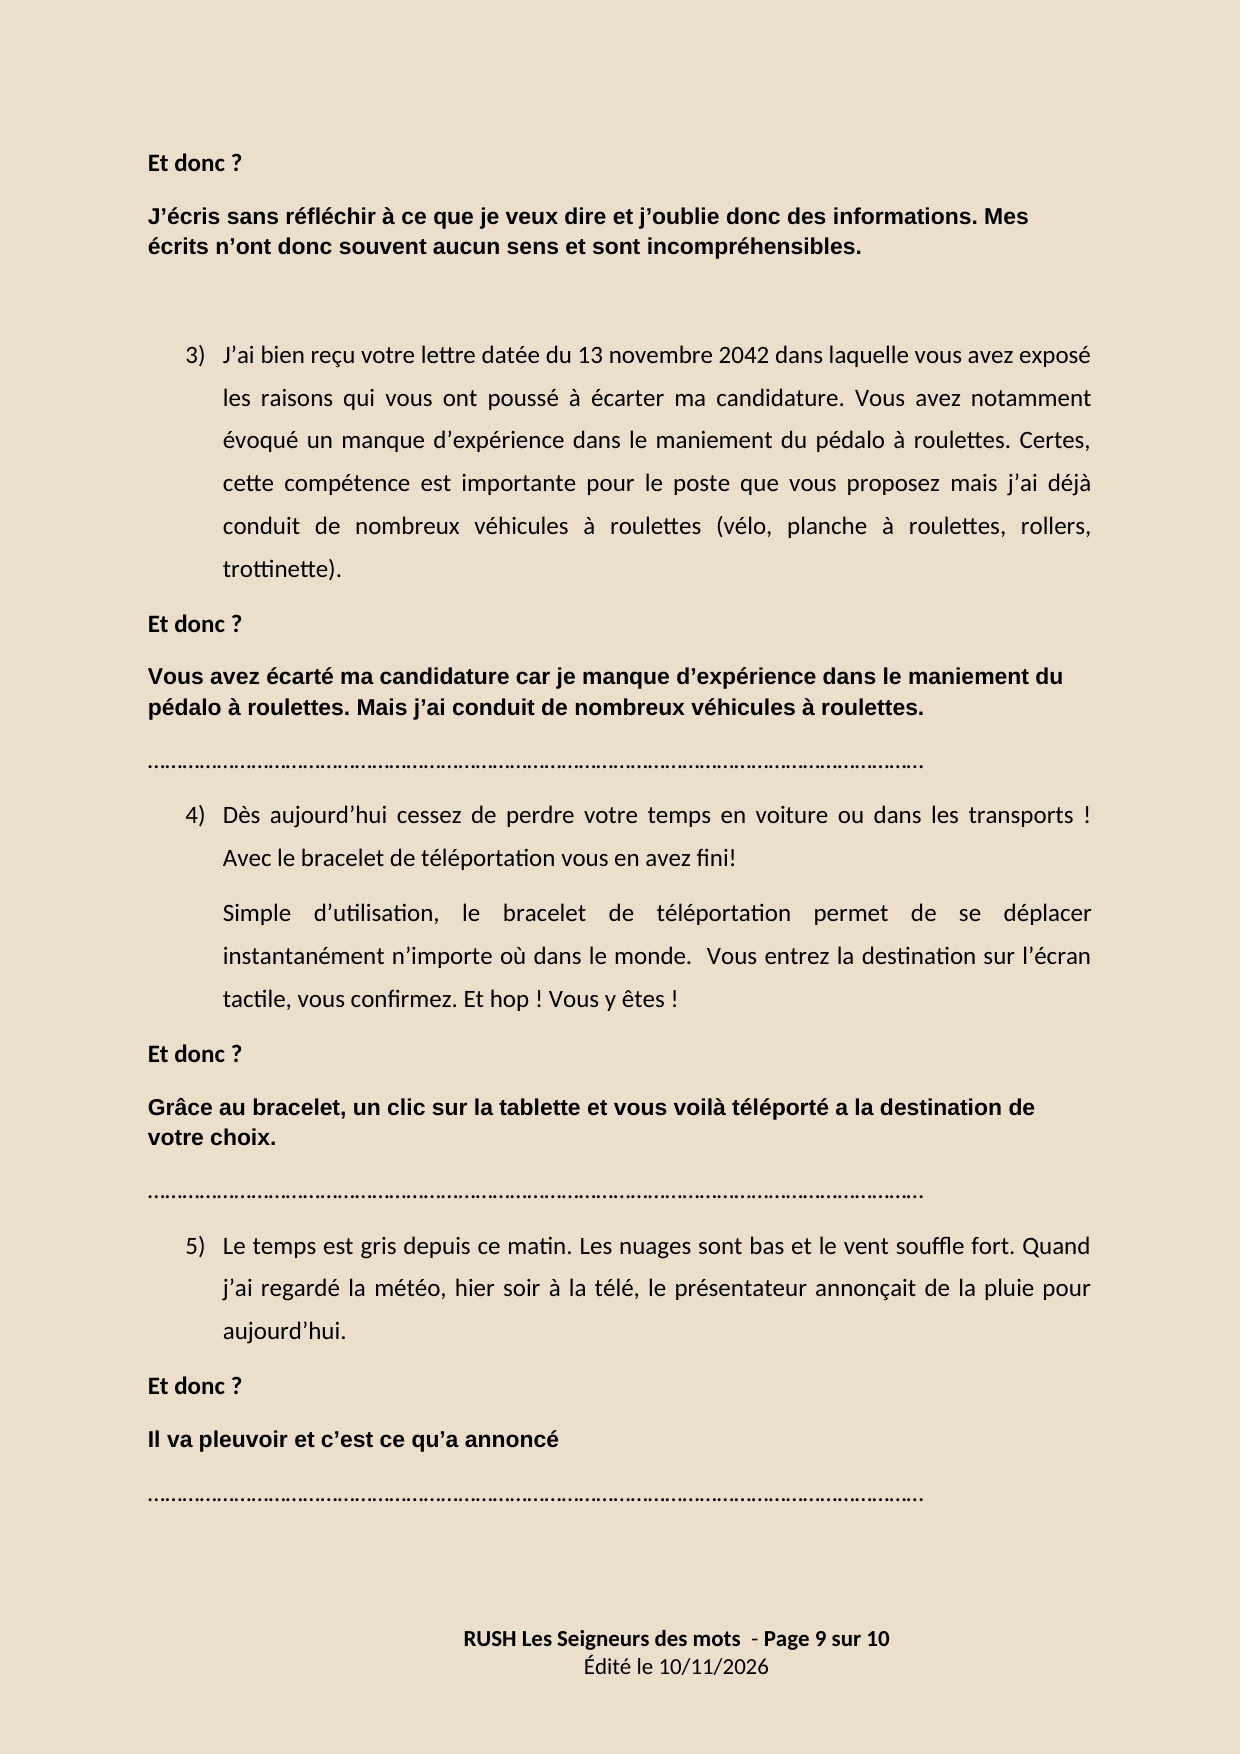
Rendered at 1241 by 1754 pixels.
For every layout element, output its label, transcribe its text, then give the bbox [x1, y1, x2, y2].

text Vous avez écarté ma candidature car je manque d’expérience dans le maniement du pédalo à roulettes. Mais j’ai conduit de nombreux véhicules à roulettes. [148, 663, 1093, 720]
list Dès aujourd’hui cessez de perdre votre temps en voiture ou dans les transports ! Avec le bracelet de téléportation vous en avez fini! [185, 800, 1093, 873]
text Simple d’utilisation, le bracelet de téléportation permet de se déplacer instantanément n’importe où dans le monde. Vous entrez la destination sur l’écran tactile, vous confirmez. Et hop ! Vous y êtes ! [223, 898, 1093, 1013]
text ……………………………………………………………………………………………………………………… [148, 744, 1093, 775]
list J’ai bien reçu votre lettre datée du 13 novembre 2042 dans laquelle vous avez exposé les raisons qui vous ont poussé à écarter ma candidature. Vous avez notamment évoqué un manque d’expérience dans le maniement du pédalo à roulettes. Certes, cette compétence est importante pour le poste que vous proposez mais j’ai déjà conduit de nombreux véhicules à roulettes (vélo, planche à roulettes, rollers, trottinette). [185, 339, 1093, 583]
text ……………………………………………………………………………………………………………………… [148, 1477, 1093, 1507]
text Grâce au bracelet, un clic sur la tablette et vous voilà téléporté a la destination de votre choix. [148, 1093, 1093, 1150]
text Et donc ? [148, 148, 1093, 178]
text Il va pleuvoir et c’est ce qu’a annoncé [148, 1426, 1093, 1452]
list Le temps est gris depuis ce matin. Les nuages sont bas et le vent souffle fort. Quand j’ai regardé la météo, hier soir à la télé, le présentateur annonçait de la pluie pour aujourd’hui. [185, 1230, 1093, 1346]
text Et donc ? [148, 1371, 1093, 1401]
text Et donc ? [148, 608, 1093, 638]
text Et donc ? [148, 1038, 1093, 1069]
text J’écris sans réfléchir à ce que je veux dire et j’oublie donc des informations. Mes écrits n’ont donc souvent aucun sens et sont incompréhensibles. [148, 203, 1093, 259]
text ……………………………………………………………………………………………………………………… [148, 1175, 1093, 1205]
